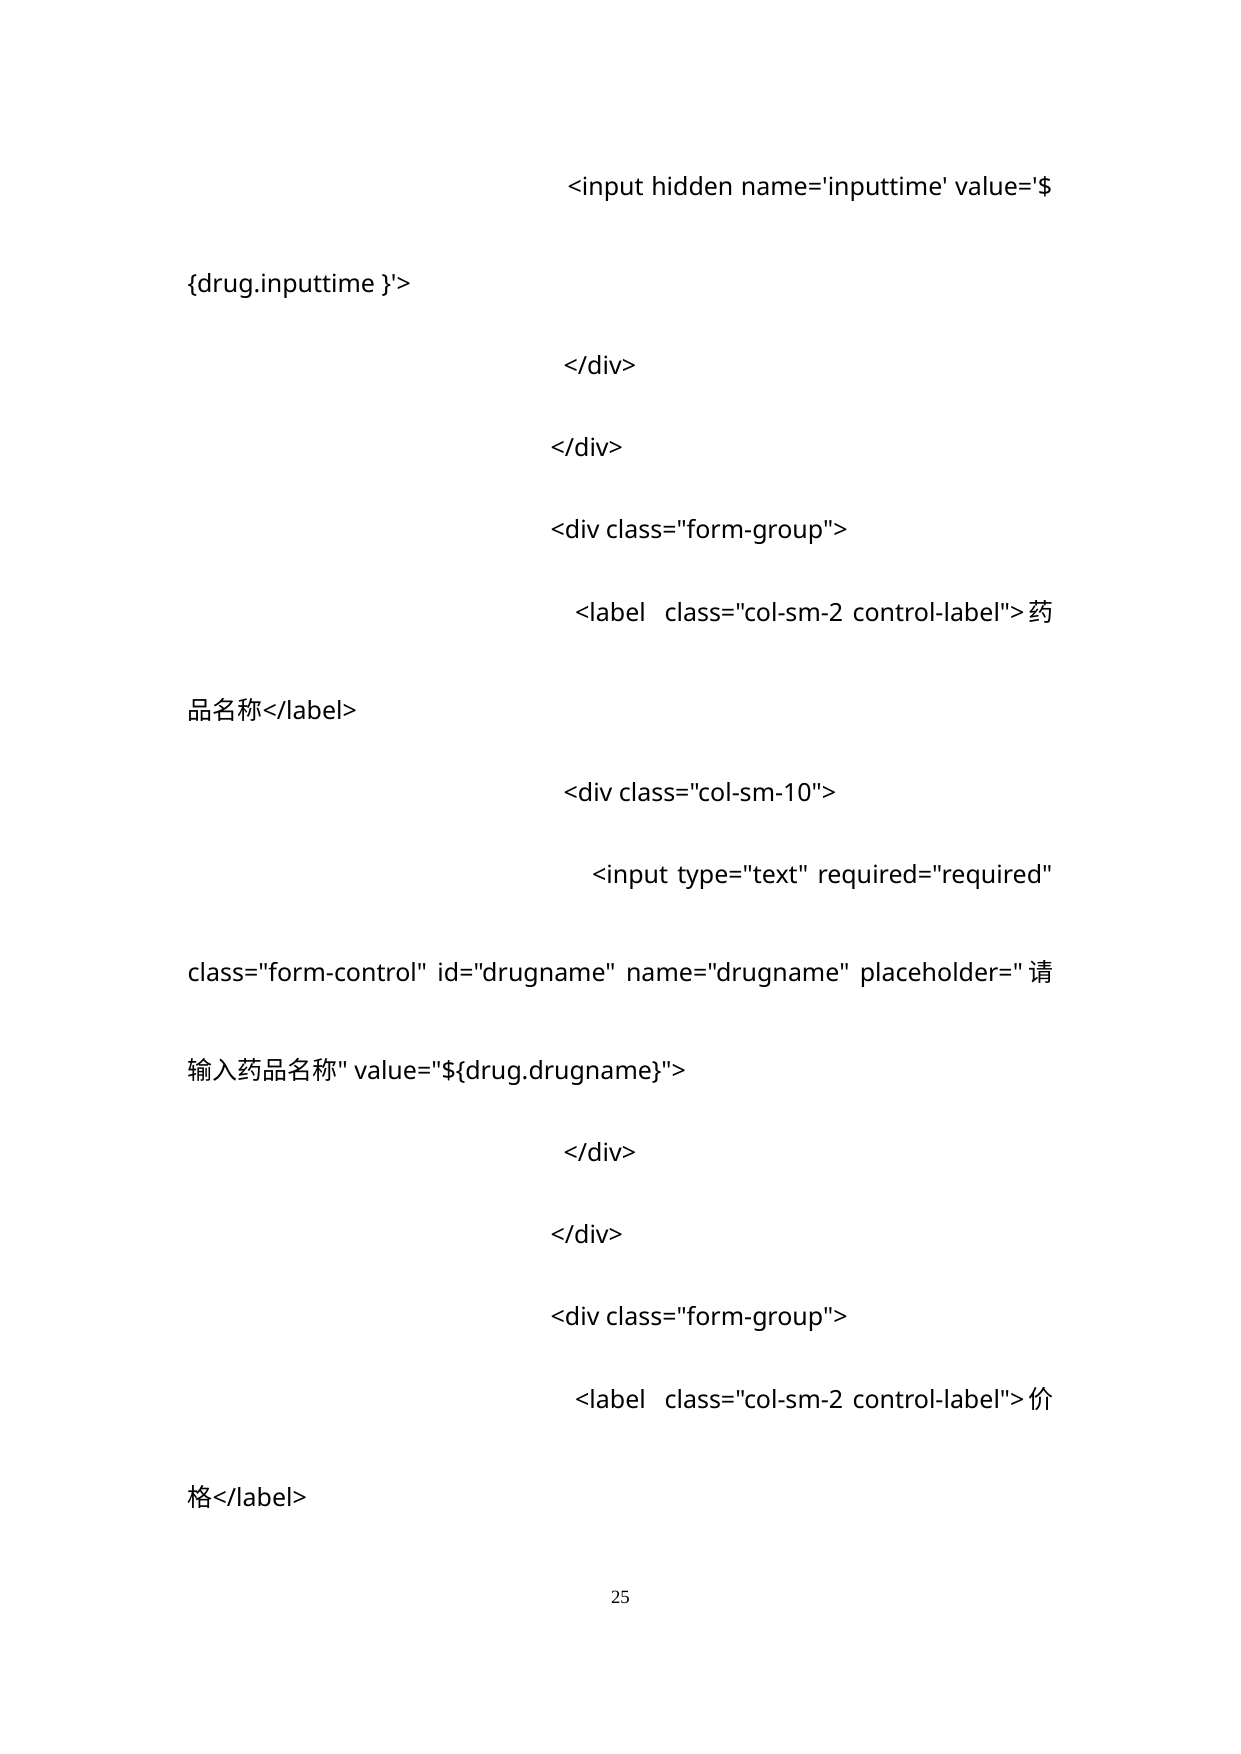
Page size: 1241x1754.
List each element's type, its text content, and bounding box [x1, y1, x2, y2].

text <label class="col-sm-2 control-label">价格</label> [187, 1365, 1053, 1528]
text </div> [187, 1201, 1053, 1266]
text </div> [187, 414, 1053, 479]
text <label class="col-sm-2 control-label">药品名称</label> [187, 578, 1053, 741]
text </div> [187, 1119, 1053, 1184]
text <input type="text" required="required" class="form-control" id="drugname" name="drugname" placeholder="请输入药品名称" value="${drug.drugname}"> [187, 841, 1053, 1101]
text <div class="form-group"> [187, 496, 1053, 561]
text <div class="form-group"> [187, 1283, 1053, 1348]
text <input hidden name='inputtime' value='${drug.inputtime }'> [187, 153, 1053, 316]
text <div class="col-sm-10"> [187, 759, 1053, 824]
text </div> [187, 332, 1053, 397]
